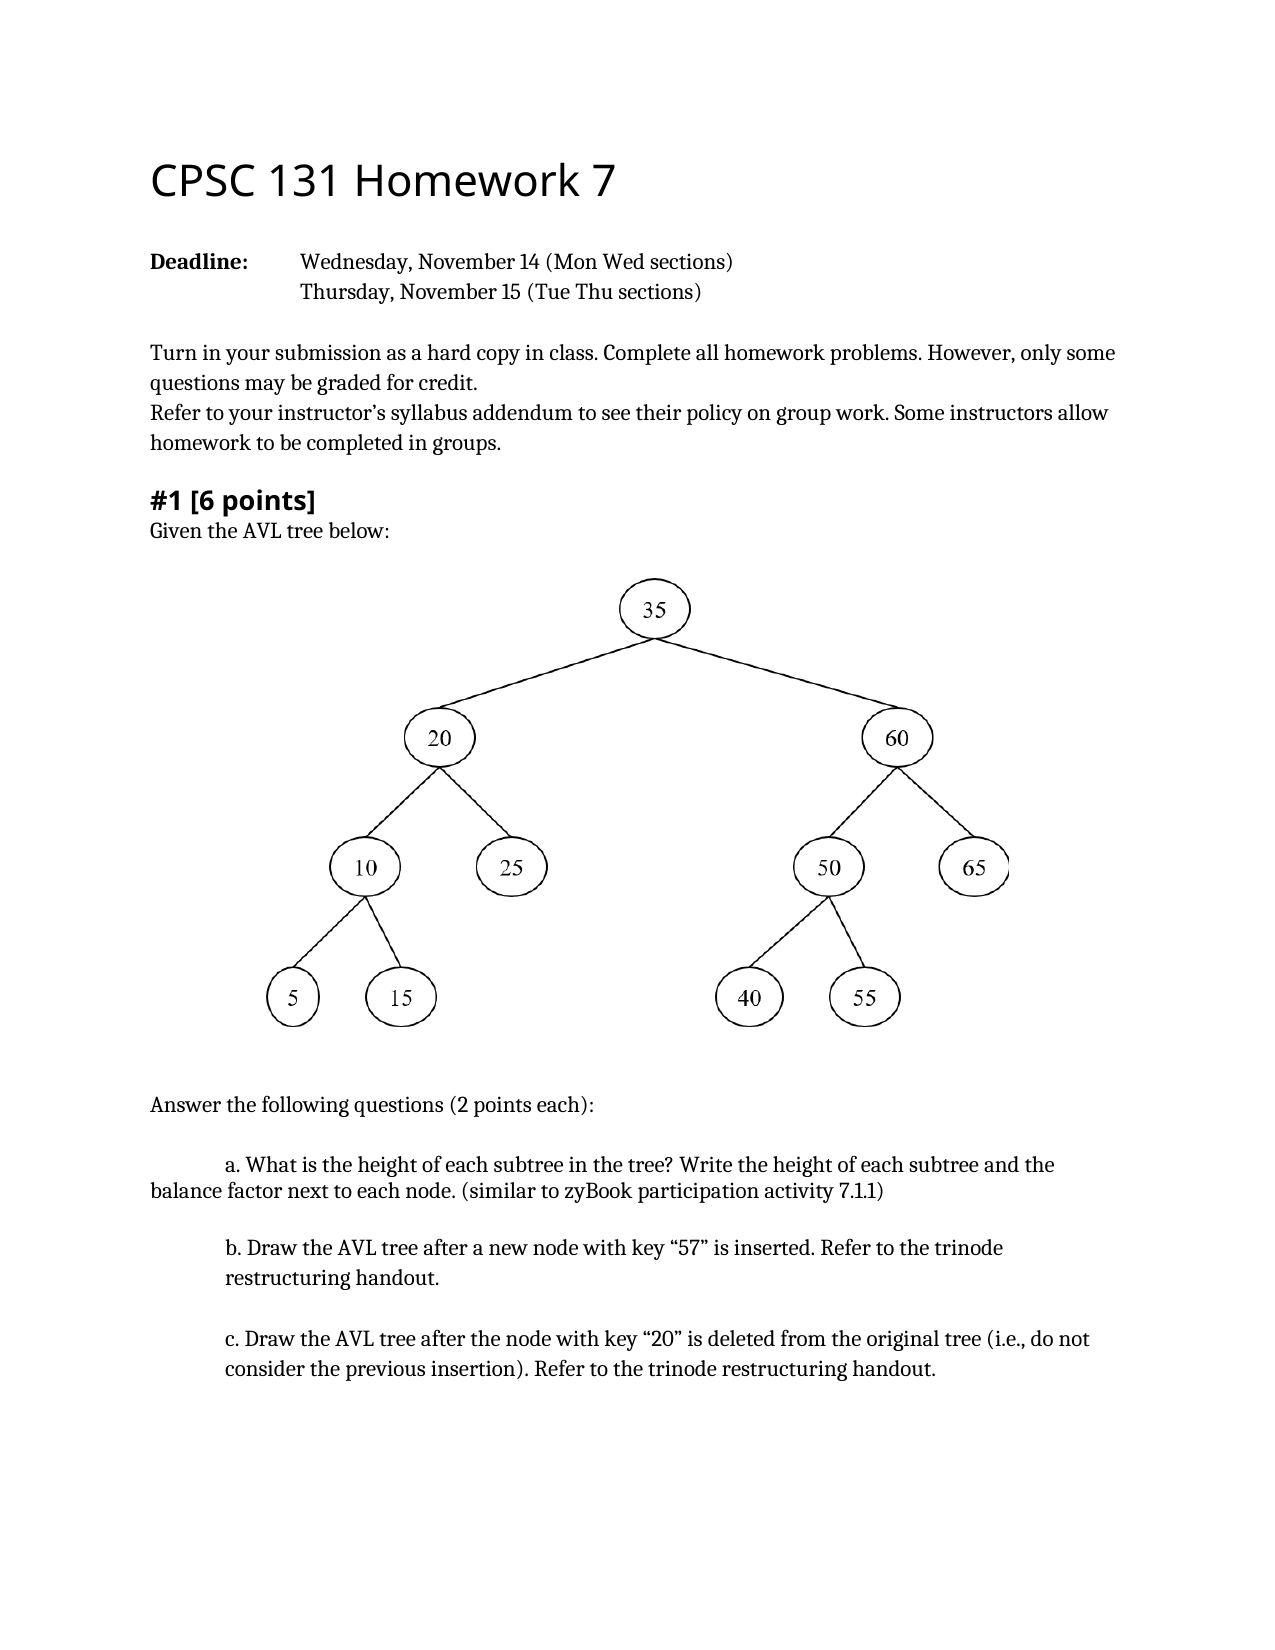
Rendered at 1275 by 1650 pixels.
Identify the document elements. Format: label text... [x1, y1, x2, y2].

text Turn in your submission as a hard copy in class. Complete all homework problems. However, only some questions may be graded for credit. [150, 339, 1125, 396]
text Given the AVL tree below: [150, 518, 1125, 544]
text CPSC 131 Homework 7 [150, 150, 1125, 209]
text Thursday, November 15 (Tue Thu sections) [150, 279, 1125, 305]
text c. Draw the AVL tree after the node with key “20” is deleted from the original tree (i.e., do not consider the previous insertion). Refer to the trinode restructuring handout. [225, 1325, 1125, 1382]
text Refer to your instructor’s syllabus addendum to see their policy on group work. Some instructors allow homework to be completed in groups. [150, 400, 1125, 456]
text Deadline: Wednesday, November 14 (Mon Wed sections) [150, 249, 1125, 275]
text b. Draw the AVL tree after a new node with key “57” is inserted. Refer to the trinode restructuring handout. [225, 1235, 1125, 1291]
text a. What is the height of each subtree in the tree? Write the height of each subtree and the balance factor next to each node. (similar to zyBook participation activity 7.1.1) [150, 1152, 1125, 1204]
subtitle #1 [6 points] [150, 481, 1125, 518]
picture [266, 578, 1009, 1027]
text Answer the following questions (2 points each): [150, 1091, 1125, 1118]
